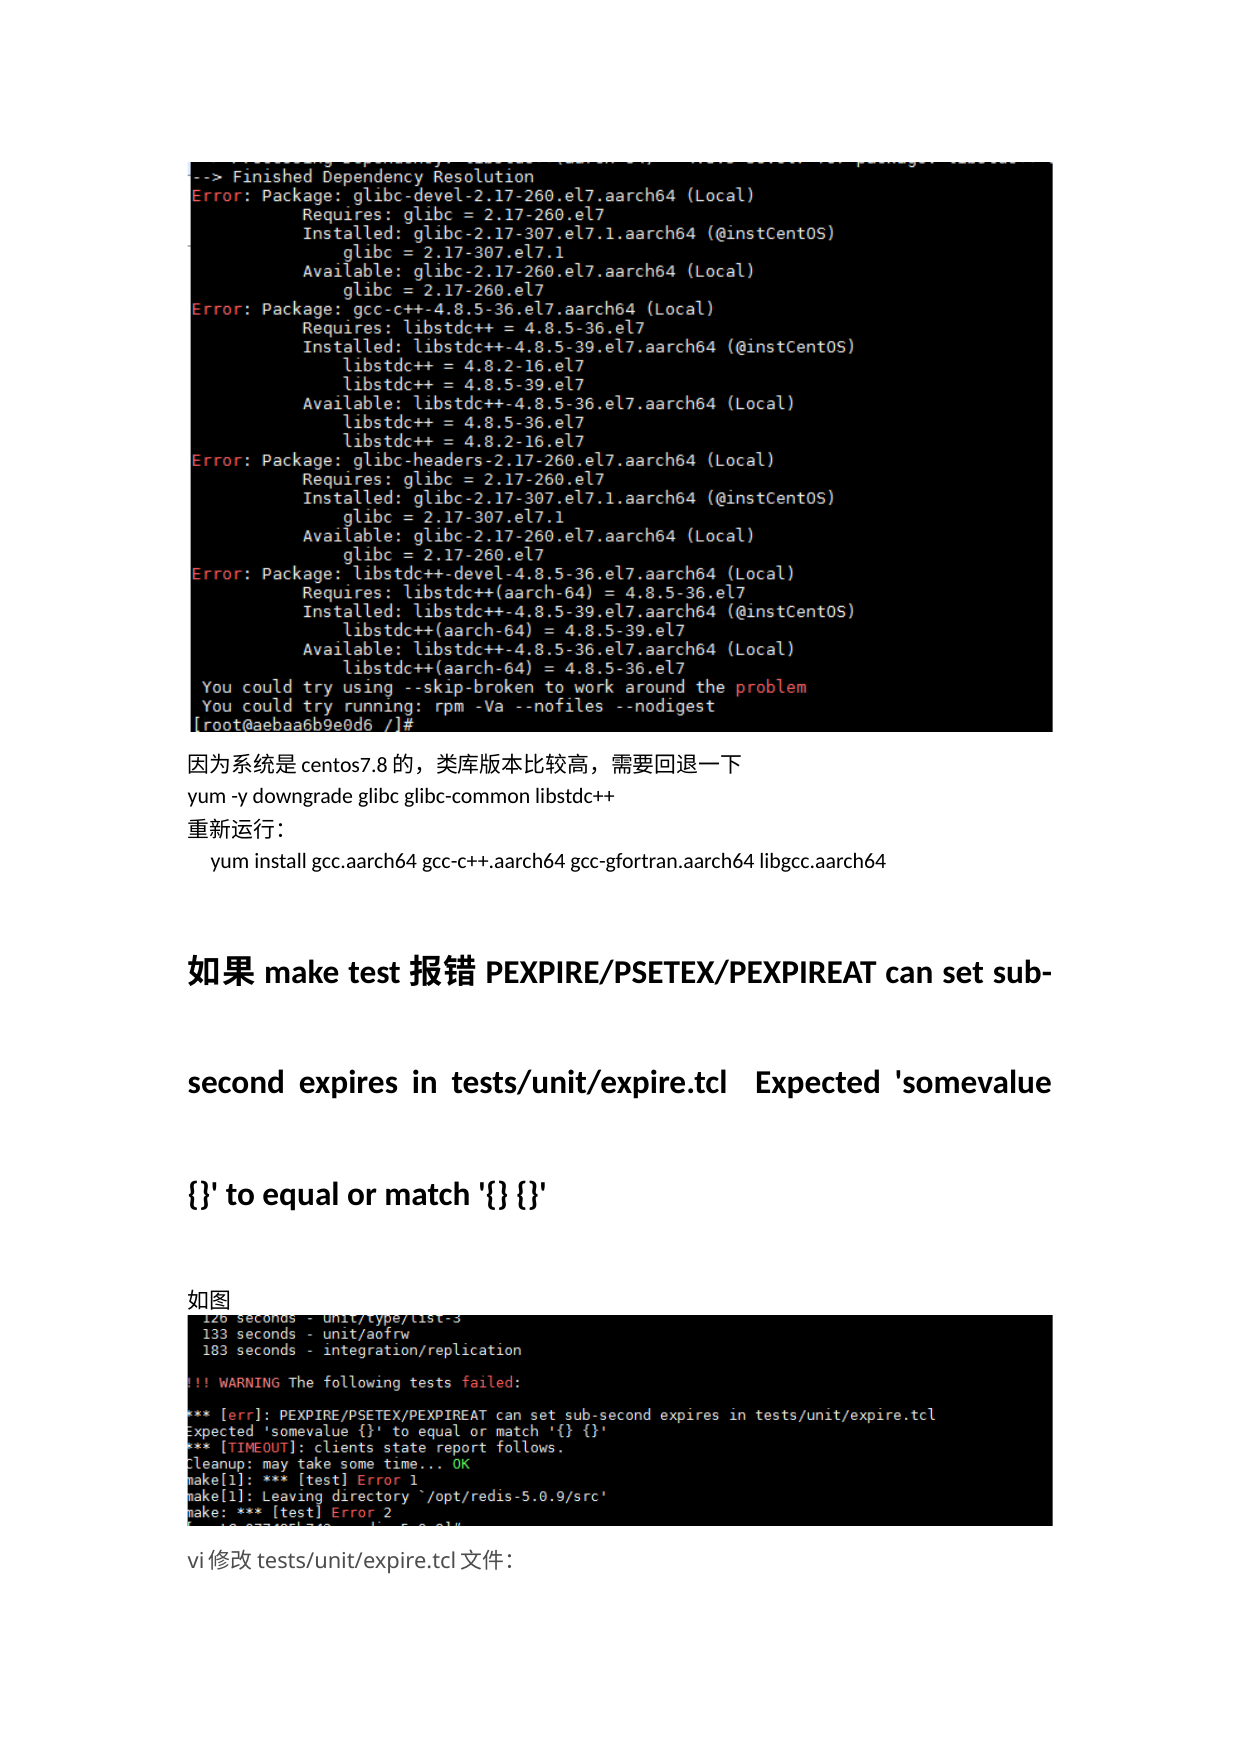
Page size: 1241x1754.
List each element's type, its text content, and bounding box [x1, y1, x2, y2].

text yum install gcc.aarch64 gcc-c++.aarch64 gcc-gfortran.aarch64 libgcc.aarch64 [173, 844, 1053, 877]
text 重新运行： [187, 812, 1053, 844]
text vi修改tests/unit/expire.tcl文件： [187, 1543, 1053, 1576]
text yum -y downgrade glibc glibc-common libstdc++ [187, 779, 1053, 812]
picture [187, 1315, 1053, 1526]
text 如图 [187, 1283, 1053, 1315]
subtitle 如果make test报错PEXPIRE/PSETEX/PEXPIREAT can set sub-second expires in tests/unit/expire.tcl Expected 'somevalue {}' to equal or match '{} {}' [187, 937, 1053, 1226]
text 因为系统是centos7.8的，类库版本比较高，需要回退一下 [187, 747, 1053, 779]
picture [187, 162, 1053, 732]
